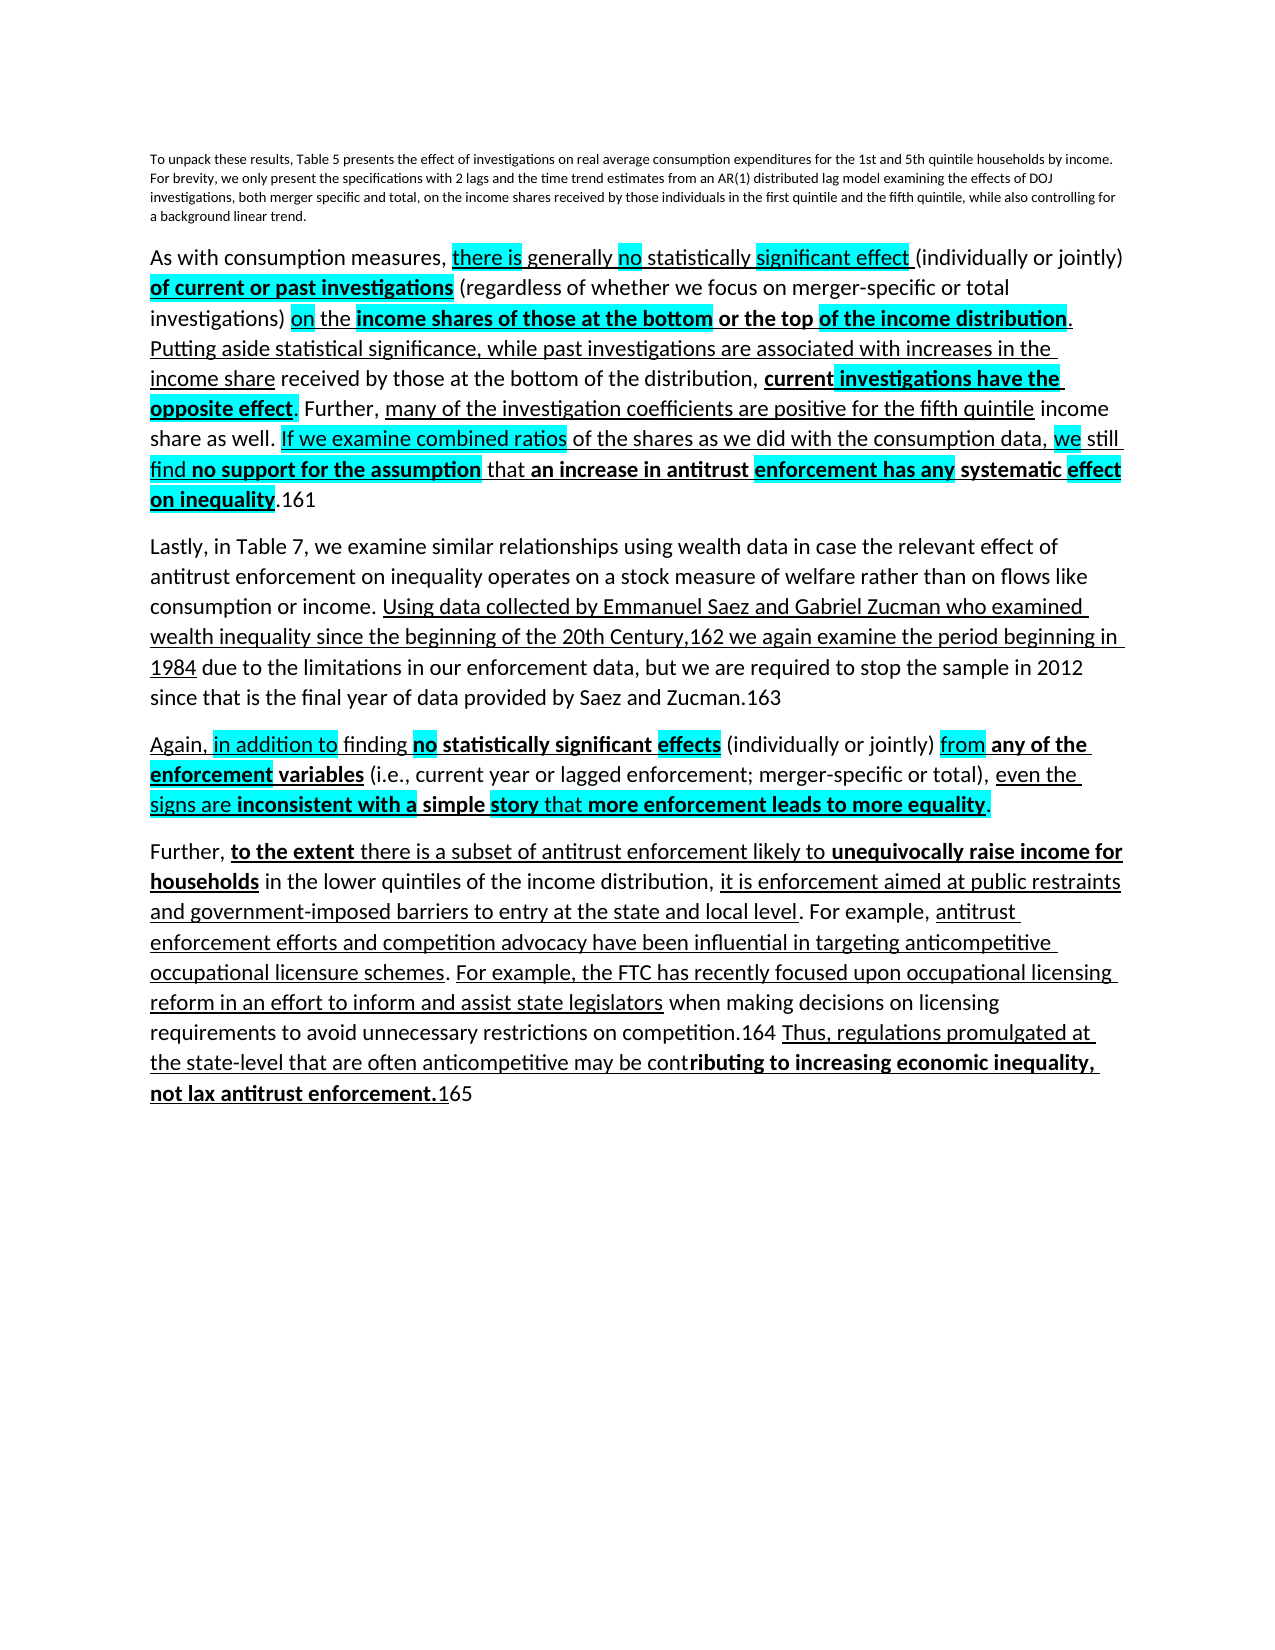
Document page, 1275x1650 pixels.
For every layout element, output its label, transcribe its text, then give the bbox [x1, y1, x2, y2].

text Lastly, in Table 7, we examine similar relationships using wealth data in case the relevant effect of antitrust enforcement on inequality operates on a stock measure of welfare rather than on flows like consumption or income. Using data collected by Emmanuel Saez and Gabriel Zucman who examined wealth inequality since the beginning of the 20th Century,162 we again examine the period beginning in 1984 due to the limitations in our enforcement data, but we are required to stop the sample in 2012 since that is the final year of data provided by Saez and Zucman.163 [150, 532, 1125, 647]
text As with consumption measures, there is generally no statistically significant effect (individually or jointly) of current or past investigations (regardless of whether we focus on merger-specific or total investigations) on the income shares of those at the bottom or the top of the income distribution. Putting aside statistical significance, while past investigations are associated with increases in the income share received by those at the bottom of the distribution, current investigations have the opposite effect. Further, many of the investigation coefficients are positive for the fifth quintile income share as well. If we examine combined ratios of the shares as we did with the consumption data, we still find no support for the assumption that an increase in antitrust enforcement has any systematic effect on inequality.161 [150, 243, 1125, 513]
text Lastly, in Table 7, we examine similar relationships using wealth data in case the relevant effect of antitrust enforcement on inequality operates on a stock measure of welfare rather than on flows like consumption or income. Using data collected by Emmanuel Saez and Gabriel Zucman who examined wealth inequality since the beginning of the 20th Century,162 we again examine the period beginning in 1984 due to the limitations in our enforcement data, but we are required to stop the sample in 2012 since that is the final year of data provided by Saez and Zucman.163 [150, 648, 1125, 711]
text Further, to the extent there is a subset of antitrust enforcement likely to unequivocally raise income for households in the lower quintiles of the income distribution, it is enforcement aimed at public restraints and government-imposed barriers to entry at the state and local level. For example, antitrust enforcement efforts and competition advocacy have been influential in targeting anticompetitive occupational licensure schemes. For example, the FTC has recently focused upon occupational licensing reform in an effort to inform and assist state legislators when making decisions on licensing requirements to avoid unnecessary restrictions on competition.164 Thus, regulations promulgated at the state-level that are often anticompetitive may be contributing to increasing economic inequality, not lax antitrust enforcement.165 [150, 837, 1125, 1107]
text To unpack these results, Table 5 presents the effect of investigations on real average consumption expenditures for the 1st and 5th quintile households by income. For brevity, we only present the specifications with 2 lags and the time trend estimates from an AR(1) distributed lag model examining the effects of DOJ investigations, both merger specific and total, on the income shares received by those individuals in the first quintile and the fifth quintile, while also controlling for a background linear trend. [150, 150, 1125, 225]
text Again, in addition to finding no statistically significant effects (individually or jointly) from any of the enforcement variables (i.e., current year or lagged enforcement; merger-specific or total), even the signs are inconsistent with a simple story that more enforcement leads to more equality. [150, 730, 1125, 818]
